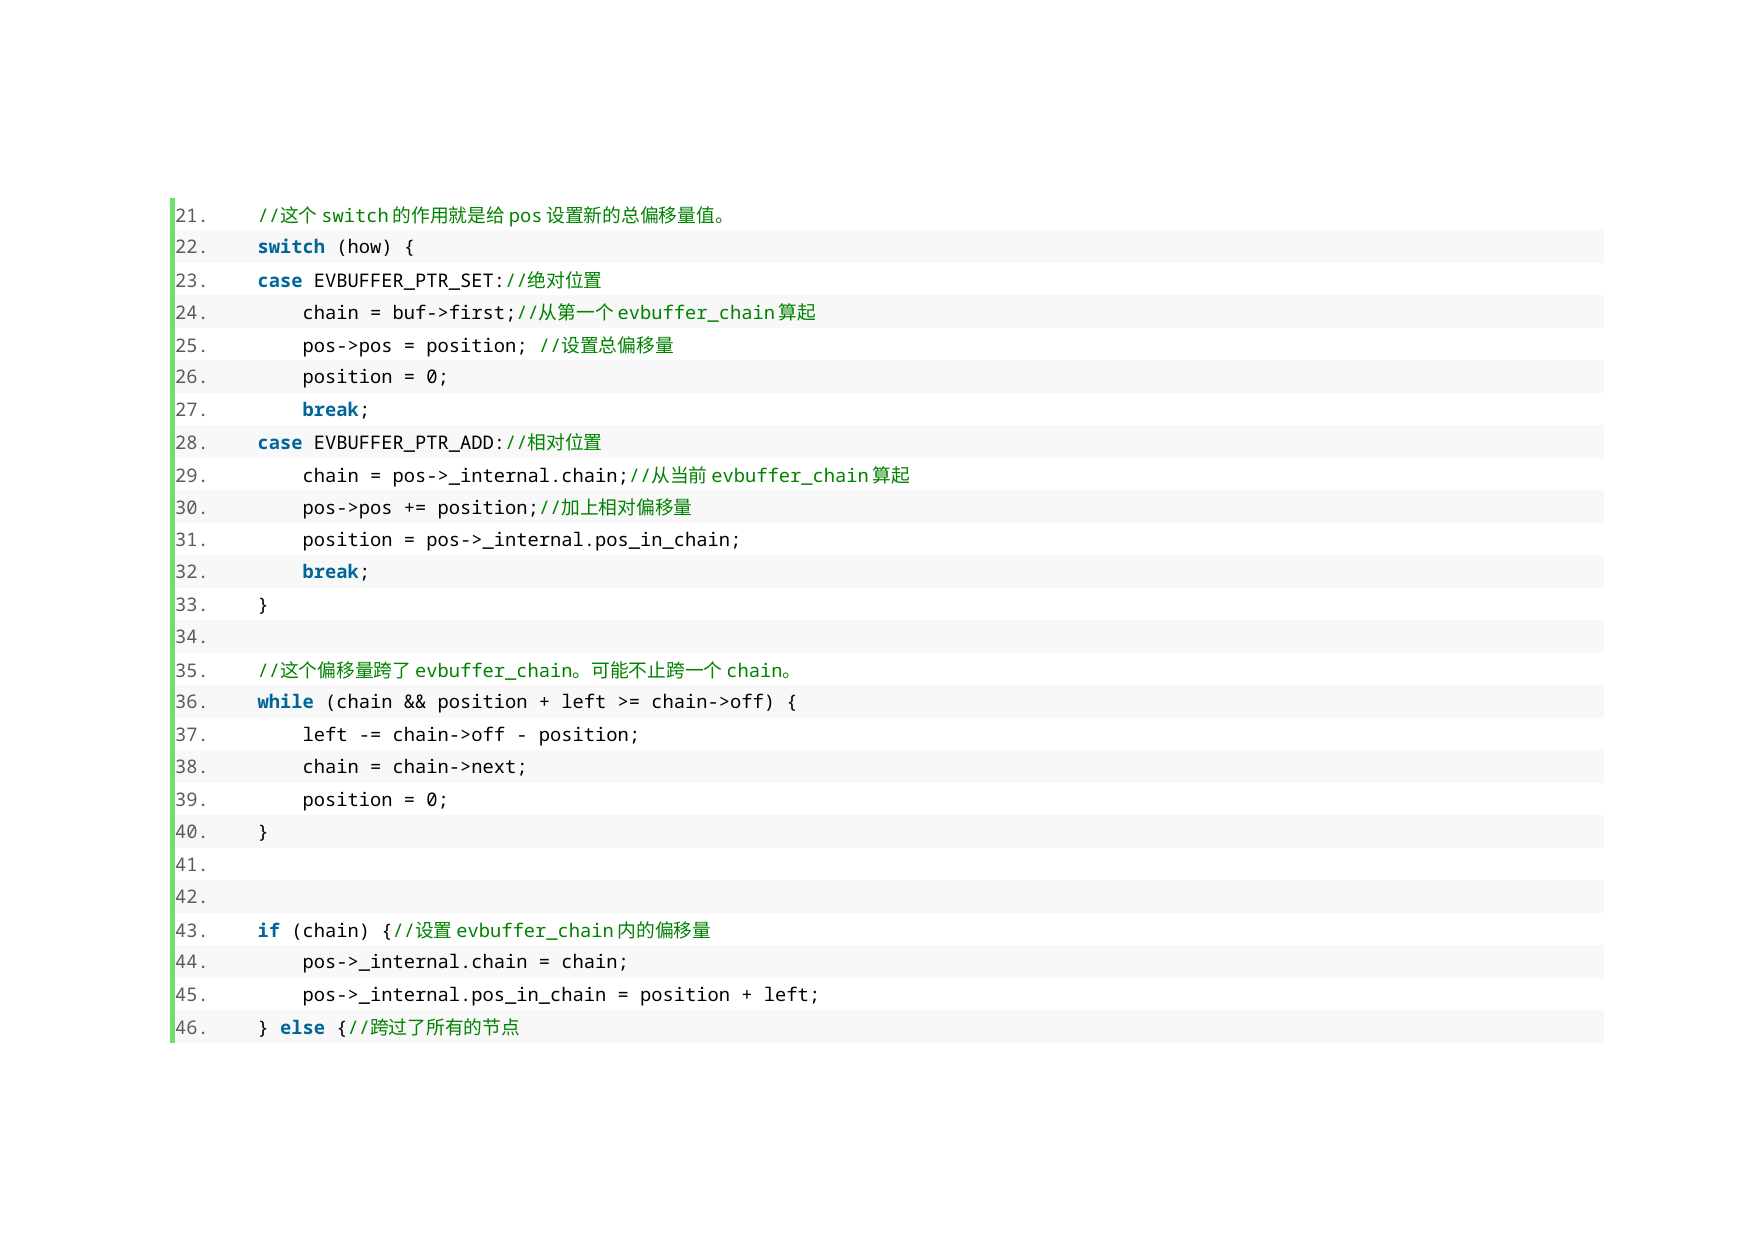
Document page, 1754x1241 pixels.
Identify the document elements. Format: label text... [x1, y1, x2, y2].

list pos->pos = position; //设置总偏移量 [175, 328, 1604, 360]
list position = 0; [175, 360, 1604, 393]
list //这个switch的作用就是给pos设置新的总偏移量值。 [175, 198, 1604, 230]
list left -= chain->off - position; [175, 718, 1604, 750]
list chain = buf->first;//从第一个evbuffer_chain算起 [175, 295, 1604, 328]
list } [175, 815, 1604, 848]
list pos->pos += position;//加上相对偏移量 [175, 490, 1604, 523]
list switch (how) { [175, 230, 1604, 263]
list break; [175, 393, 1604, 425]
list case EVBUFFER_PTR_ADD://相对位置 [175, 425, 1604, 458]
list chain = pos->_internal.chain;//从当前evbuffer_chain算起 [175, 458, 1604, 490]
list //这个偏移量跨了evbuffer_chain。可能不止跨一个chain。 [175, 653, 1604, 685]
list position = pos->_internal.pos_in_chain; [175, 523, 1604, 555]
list } [175, 588, 1604, 620]
list while (chain && position + left >= chain->off) { [175, 685, 1604, 718]
list case EVBUFFER_PTR_SET://绝对位置 [175, 263, 1604, 295]
list break; [175, 555, 1604, 588]
list pos->_internal.chain = chain; [175, 945, 1604, 978]
list position = 0; [175, 783, 1604, 815]
list } else {//跨过了所有的节点 [175, 1010, 1604, 1043]
list pos->_internal.pos_in_chain = position + left; [175, 978, 1604, 1010]
list if (chain) {//设置evbuffer_chain内的偏移量 [175, 913, 1604, 945]
list chain = chain->next; [175, 750, 1604, 783]
